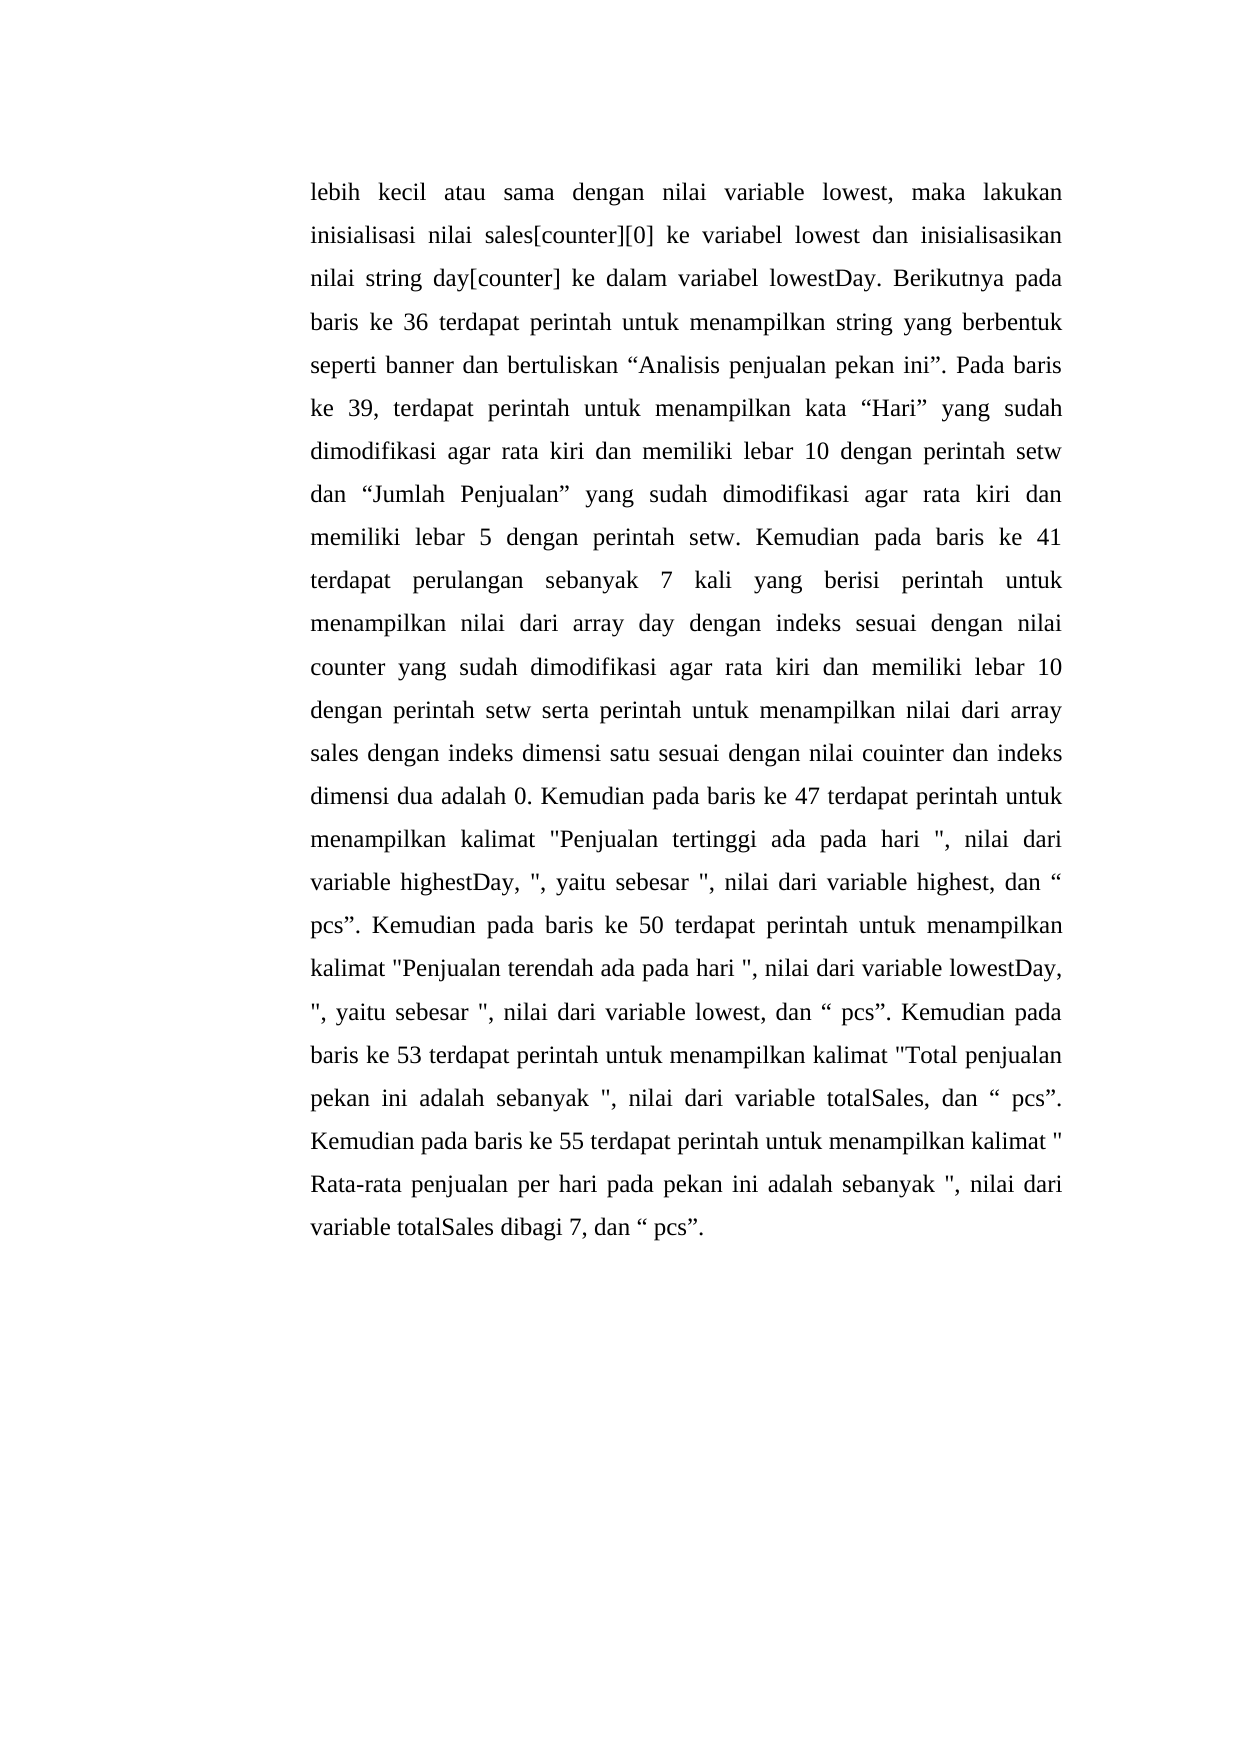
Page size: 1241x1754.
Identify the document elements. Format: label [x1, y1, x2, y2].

text [310, 177, 1063, 1241]
